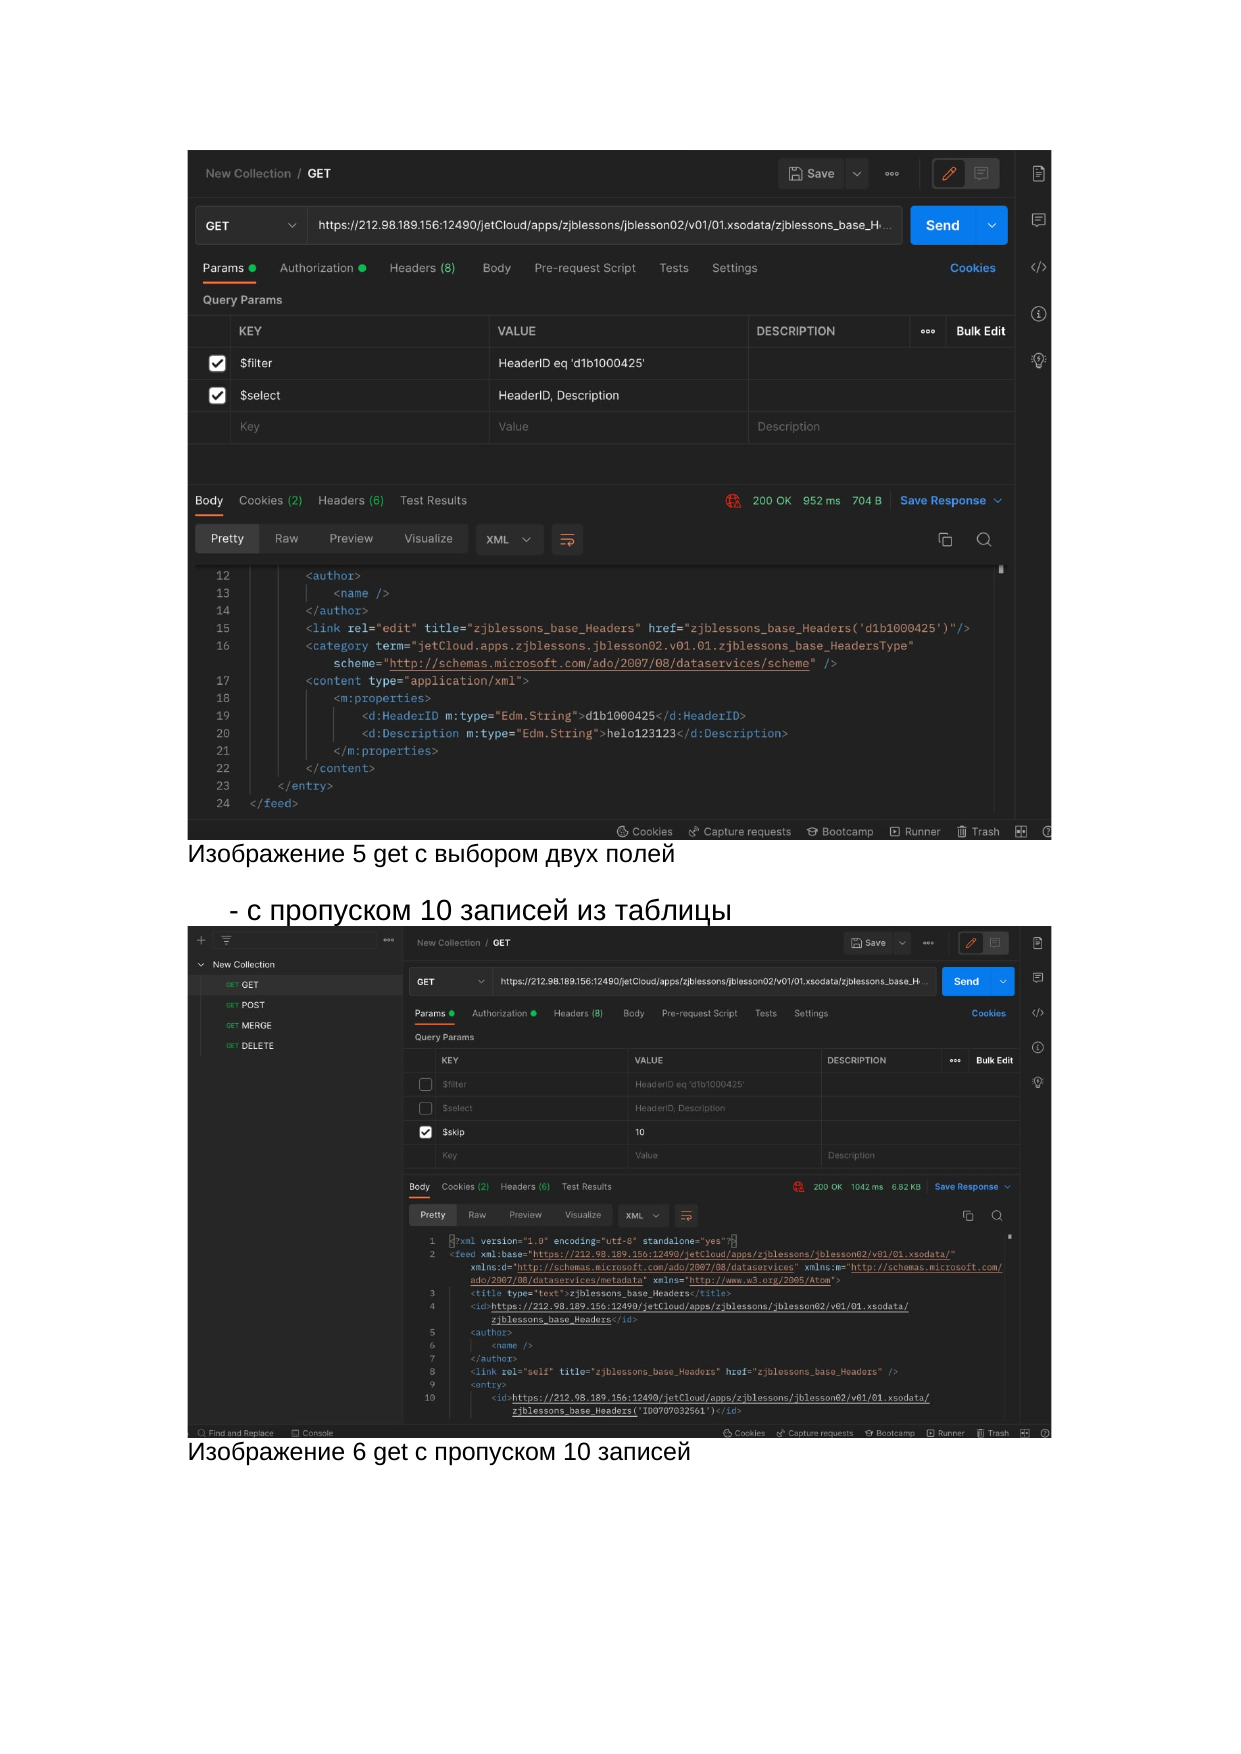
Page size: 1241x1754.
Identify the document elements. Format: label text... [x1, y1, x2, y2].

text - с пропуском 10 записей из таблицы [187, 893, 1053, 927]
text Изображение 5 get с выбором двух полей [187, 839, 1053, 868]
picture [187, 150, 1052, 840]
text Изображение 6 get с пропуском 10 записей [187, 1437, 1053, 1466]
picture [187, 926, 1052, 1438]
